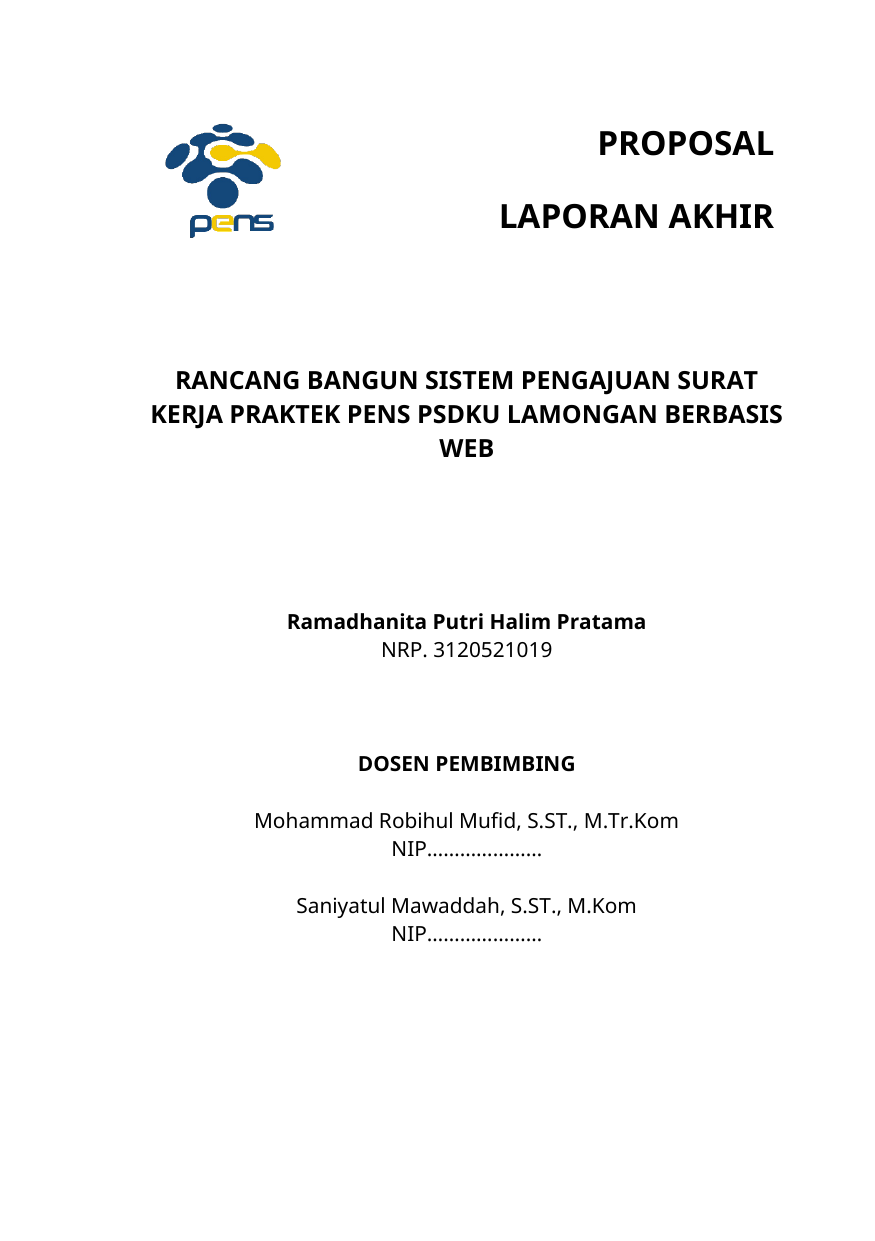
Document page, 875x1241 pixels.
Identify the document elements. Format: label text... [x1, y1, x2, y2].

text RANCANG BANGUN SISTEM PENGAJUAN SURAT KERJA PRAKTEK PENS PSDKU LAMONGAN BERBASIS WEB [148, 362, 785, 464]
table_header PROPOSAL LAPORAN AKHIR [452, 120, 785, 263]
text NIP………………… [148, 919, 785, 948]
text DOSEN PEMBIMBING [148, 749, 785, 777]
table_header [148, 120, 452, 263]
text NRP. 3120521019 [148, 635, 785, 664]
text Saniyatul Mawaddah, S.ST., M.Kom [148, 891, 785, 919]
text Ramadhanita Putri Halim Pratama [148, 607, 785, 635]
text NIP………………… [148, 834, 785, 863]
picture [159, 120, 285, 239]
text Mohammad Robihul Mufid, S.ST., M.Tr.Kom [148, 806, 785, 834]
